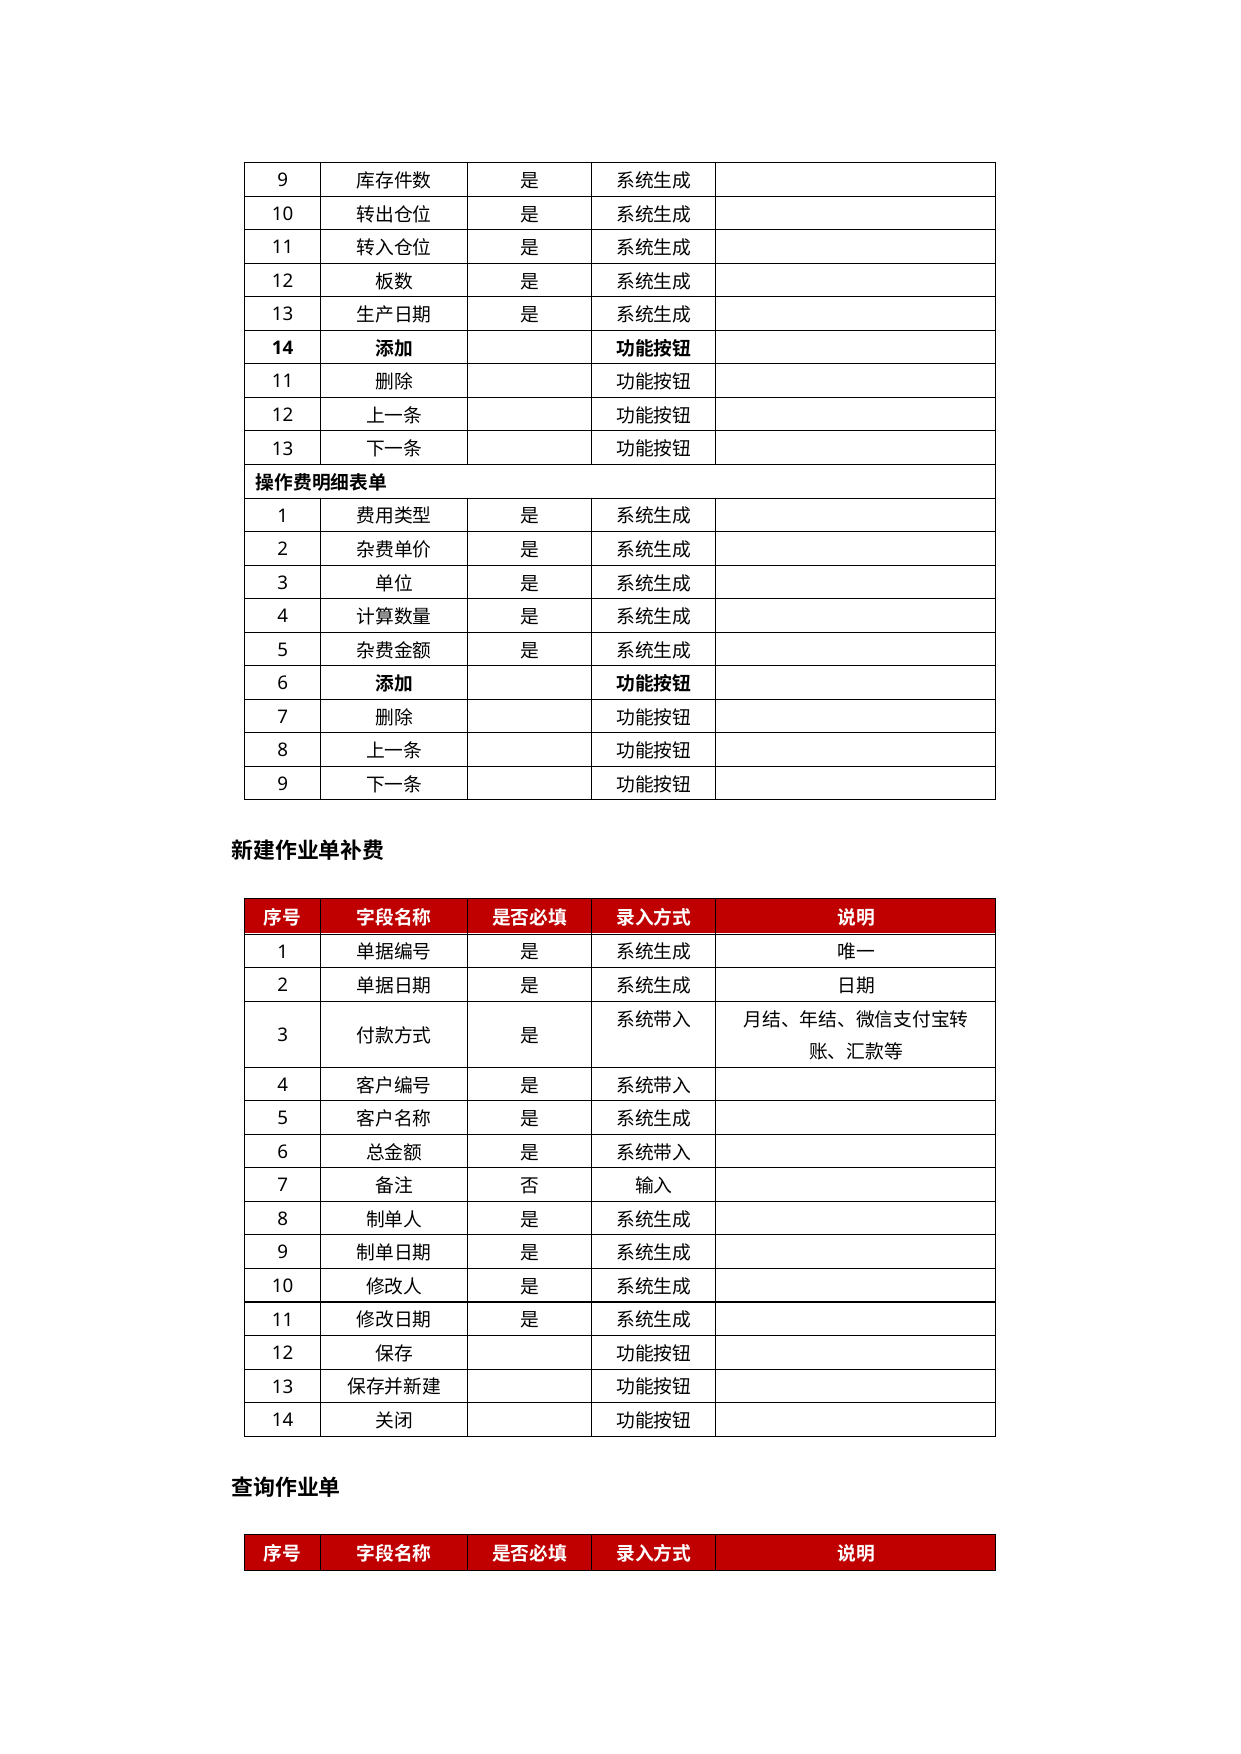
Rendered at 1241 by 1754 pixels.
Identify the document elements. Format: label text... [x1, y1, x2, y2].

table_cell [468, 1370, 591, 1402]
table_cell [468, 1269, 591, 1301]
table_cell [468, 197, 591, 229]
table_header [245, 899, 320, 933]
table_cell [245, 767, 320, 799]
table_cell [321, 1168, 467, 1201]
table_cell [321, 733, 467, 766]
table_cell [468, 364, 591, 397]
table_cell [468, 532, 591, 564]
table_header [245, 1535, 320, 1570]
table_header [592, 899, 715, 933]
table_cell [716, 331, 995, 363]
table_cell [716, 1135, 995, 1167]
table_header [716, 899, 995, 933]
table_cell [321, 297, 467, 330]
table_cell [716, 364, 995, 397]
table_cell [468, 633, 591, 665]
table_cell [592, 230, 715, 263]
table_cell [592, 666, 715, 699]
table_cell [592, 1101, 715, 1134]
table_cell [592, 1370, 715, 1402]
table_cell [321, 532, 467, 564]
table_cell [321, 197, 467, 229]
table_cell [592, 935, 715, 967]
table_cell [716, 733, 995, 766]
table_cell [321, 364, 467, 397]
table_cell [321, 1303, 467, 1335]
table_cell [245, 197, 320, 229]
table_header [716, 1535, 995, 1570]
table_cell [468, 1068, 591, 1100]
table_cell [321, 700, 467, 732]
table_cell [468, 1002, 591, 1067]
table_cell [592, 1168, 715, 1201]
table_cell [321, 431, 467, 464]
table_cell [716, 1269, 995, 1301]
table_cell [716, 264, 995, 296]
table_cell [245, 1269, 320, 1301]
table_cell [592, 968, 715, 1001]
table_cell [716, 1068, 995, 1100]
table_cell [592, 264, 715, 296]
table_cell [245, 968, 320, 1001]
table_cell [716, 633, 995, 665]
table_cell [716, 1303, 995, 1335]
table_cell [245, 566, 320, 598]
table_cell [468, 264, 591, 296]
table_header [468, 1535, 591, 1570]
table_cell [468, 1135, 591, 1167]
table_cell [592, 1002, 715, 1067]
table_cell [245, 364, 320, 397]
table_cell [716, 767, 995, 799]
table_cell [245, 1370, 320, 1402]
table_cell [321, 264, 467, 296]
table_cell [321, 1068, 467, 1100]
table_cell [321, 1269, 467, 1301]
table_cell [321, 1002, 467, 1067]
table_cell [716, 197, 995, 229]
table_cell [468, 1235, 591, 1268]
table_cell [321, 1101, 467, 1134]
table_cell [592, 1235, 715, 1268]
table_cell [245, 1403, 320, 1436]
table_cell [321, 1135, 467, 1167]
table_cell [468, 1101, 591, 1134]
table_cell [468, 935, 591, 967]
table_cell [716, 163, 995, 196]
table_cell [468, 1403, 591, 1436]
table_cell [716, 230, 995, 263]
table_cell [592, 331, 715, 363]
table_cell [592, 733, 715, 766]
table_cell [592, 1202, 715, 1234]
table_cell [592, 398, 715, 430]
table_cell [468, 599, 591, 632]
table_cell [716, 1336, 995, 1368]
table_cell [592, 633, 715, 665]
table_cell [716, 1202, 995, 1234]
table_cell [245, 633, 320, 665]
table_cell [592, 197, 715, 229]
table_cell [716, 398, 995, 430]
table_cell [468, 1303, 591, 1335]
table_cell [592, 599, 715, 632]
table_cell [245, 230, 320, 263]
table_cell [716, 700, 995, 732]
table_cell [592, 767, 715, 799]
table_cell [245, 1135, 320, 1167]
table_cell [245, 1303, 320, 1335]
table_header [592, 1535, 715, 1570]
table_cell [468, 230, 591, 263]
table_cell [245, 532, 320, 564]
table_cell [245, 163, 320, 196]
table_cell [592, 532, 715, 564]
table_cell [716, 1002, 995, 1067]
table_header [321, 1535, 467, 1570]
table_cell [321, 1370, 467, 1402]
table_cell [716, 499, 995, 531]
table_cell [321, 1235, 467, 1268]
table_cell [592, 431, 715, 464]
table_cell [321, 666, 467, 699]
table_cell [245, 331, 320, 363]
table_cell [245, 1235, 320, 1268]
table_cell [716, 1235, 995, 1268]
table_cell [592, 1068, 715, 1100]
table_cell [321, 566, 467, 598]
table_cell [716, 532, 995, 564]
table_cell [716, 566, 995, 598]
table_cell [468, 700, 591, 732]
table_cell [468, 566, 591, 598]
text 新建作业单补费 [231, 800, 1053, 865]
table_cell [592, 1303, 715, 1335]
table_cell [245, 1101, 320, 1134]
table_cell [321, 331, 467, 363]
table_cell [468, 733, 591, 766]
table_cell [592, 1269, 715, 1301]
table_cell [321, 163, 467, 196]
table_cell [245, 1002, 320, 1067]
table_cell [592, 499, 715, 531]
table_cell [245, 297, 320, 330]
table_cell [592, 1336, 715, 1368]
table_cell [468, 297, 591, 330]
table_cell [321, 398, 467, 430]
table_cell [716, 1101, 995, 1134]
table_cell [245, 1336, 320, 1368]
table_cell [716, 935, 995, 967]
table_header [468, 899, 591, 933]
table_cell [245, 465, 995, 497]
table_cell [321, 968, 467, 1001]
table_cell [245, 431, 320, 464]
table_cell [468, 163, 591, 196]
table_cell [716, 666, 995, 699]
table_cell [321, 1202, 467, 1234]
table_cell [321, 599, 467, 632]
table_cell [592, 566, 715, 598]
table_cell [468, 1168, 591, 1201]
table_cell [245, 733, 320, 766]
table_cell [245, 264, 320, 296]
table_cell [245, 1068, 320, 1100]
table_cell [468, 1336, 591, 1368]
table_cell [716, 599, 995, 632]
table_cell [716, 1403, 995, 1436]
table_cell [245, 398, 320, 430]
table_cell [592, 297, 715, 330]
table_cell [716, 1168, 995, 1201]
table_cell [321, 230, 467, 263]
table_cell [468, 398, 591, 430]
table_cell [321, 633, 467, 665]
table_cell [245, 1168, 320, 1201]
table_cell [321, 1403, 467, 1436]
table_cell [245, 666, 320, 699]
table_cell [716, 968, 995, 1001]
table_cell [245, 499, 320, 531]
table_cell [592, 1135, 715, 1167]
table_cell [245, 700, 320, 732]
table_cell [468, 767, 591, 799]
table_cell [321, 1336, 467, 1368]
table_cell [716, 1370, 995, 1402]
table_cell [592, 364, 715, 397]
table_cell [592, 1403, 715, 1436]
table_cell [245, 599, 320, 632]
text 查询作业单 [231, 1437, 1053, 1502]
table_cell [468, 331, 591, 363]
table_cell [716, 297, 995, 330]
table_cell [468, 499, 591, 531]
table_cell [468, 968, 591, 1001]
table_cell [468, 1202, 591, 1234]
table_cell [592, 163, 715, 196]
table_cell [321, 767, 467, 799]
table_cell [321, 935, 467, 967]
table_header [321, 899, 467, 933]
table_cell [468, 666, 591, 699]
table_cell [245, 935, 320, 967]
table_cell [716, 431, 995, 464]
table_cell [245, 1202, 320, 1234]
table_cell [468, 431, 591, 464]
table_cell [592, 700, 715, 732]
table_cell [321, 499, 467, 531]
